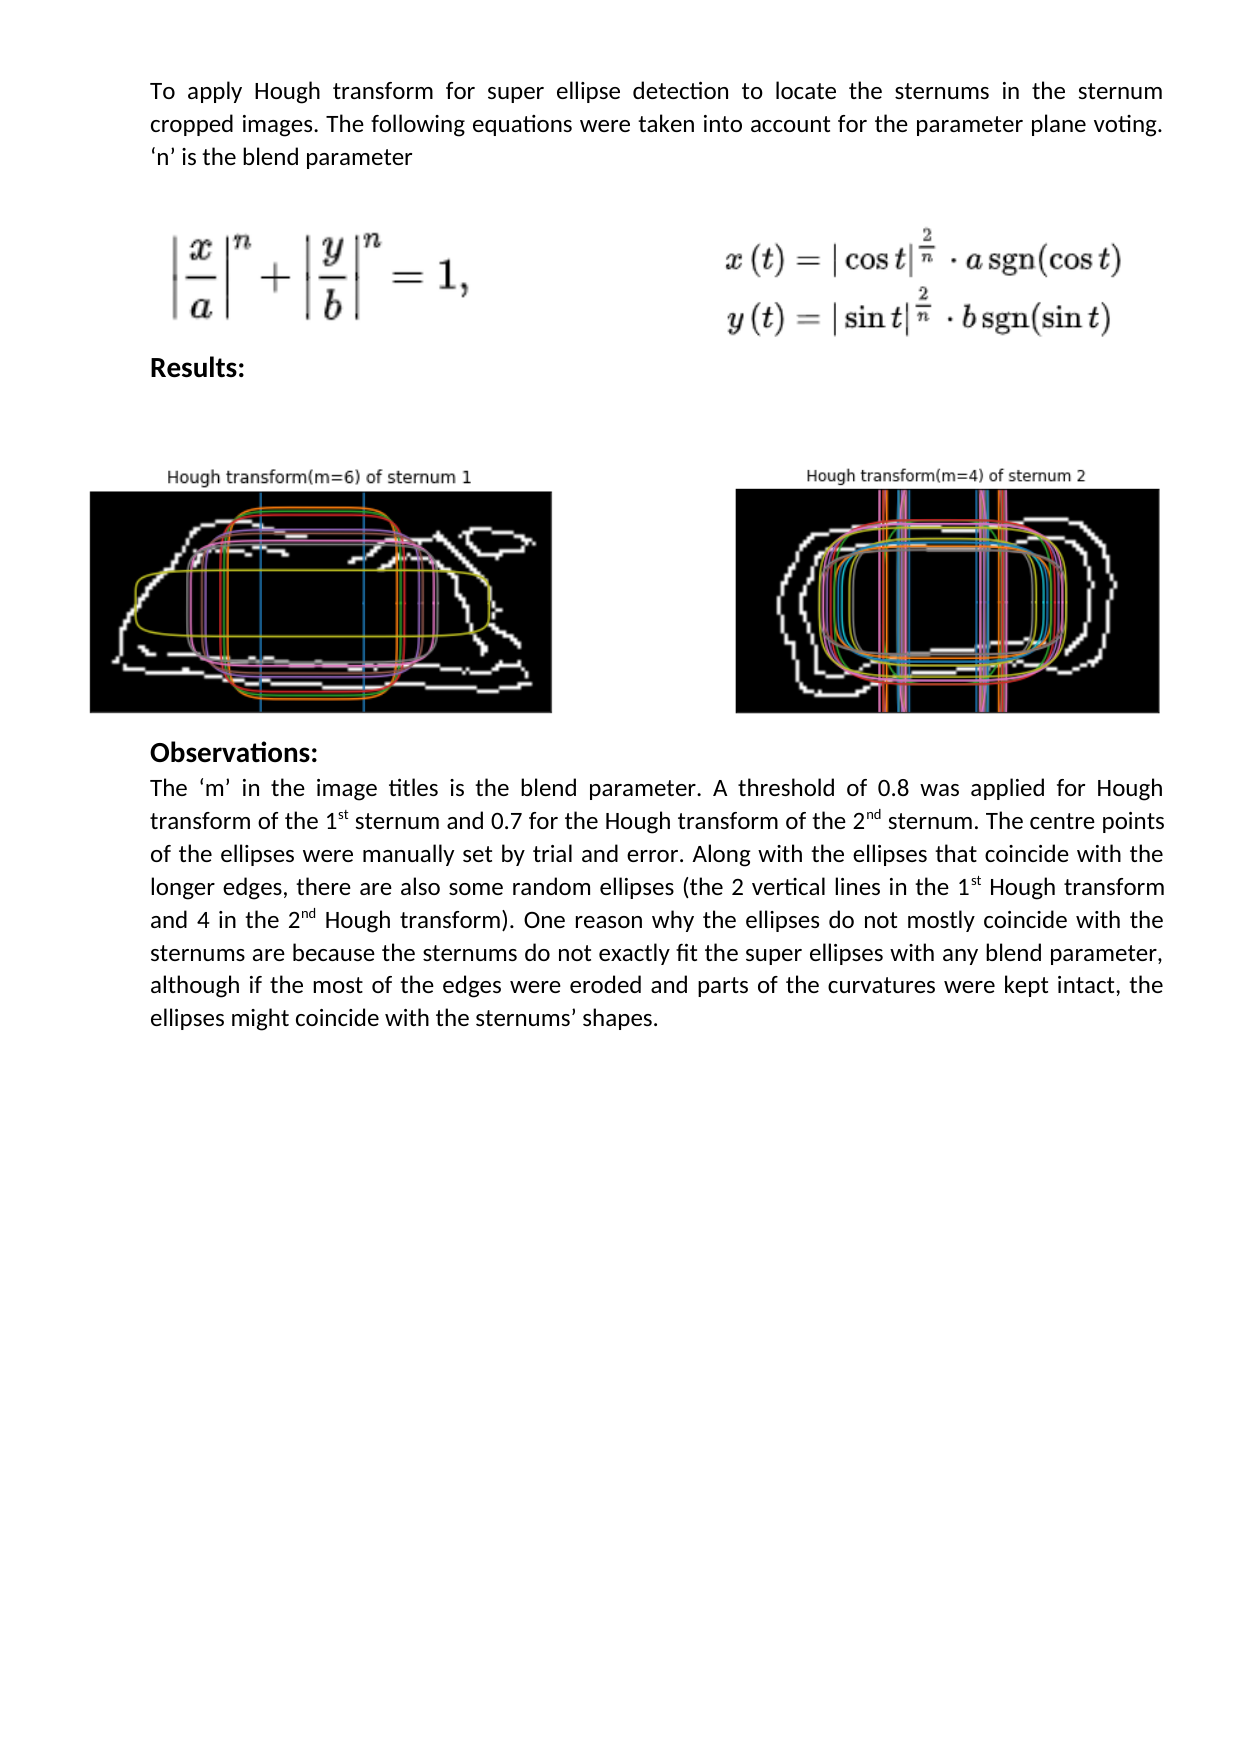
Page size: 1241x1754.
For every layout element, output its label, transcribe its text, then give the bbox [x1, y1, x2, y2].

list To apply Hough transform for super ellipse detection to locate the sternums in the sternum cropped images. The following equations were taken into account for the parameter plane voting. ‘n’ is the blend parameter [150, 75, 1165, 171]
picture [151, 213, 480, 343]
list Results: [150, 349, 1165, 385]
picture [75, 460, 559, 727]
picture [703, 213, 1138, 359]
list Observations: [150, 734, 1165, 769]
picture [722, 460, 1166, 726]
list The ‘m’ in the image titles is the blend parameter. A threshold of 0.8 was applied for Hough transform of the 1st sternum and 0.7 for the Hough transform of the 2nd sternum. The centre points of the ellipses were manually set by trial and error. Along with the ellipses that coincide with the longer edges, there are also some random ellipses (the 2 vertical lines in the 1st Hough transform and 4 in the 2nd Hough transform). One reason why the ellipses do not mostly coincide with the sternums are because the sternums do not exactly fit the super ellipses with any blend parameter, although if the most of the edges were eroded and parts of the curvatures were kept intact, the ellipses might coincide with the sternums’ shapes. [150, 772, 1165, 1033]
